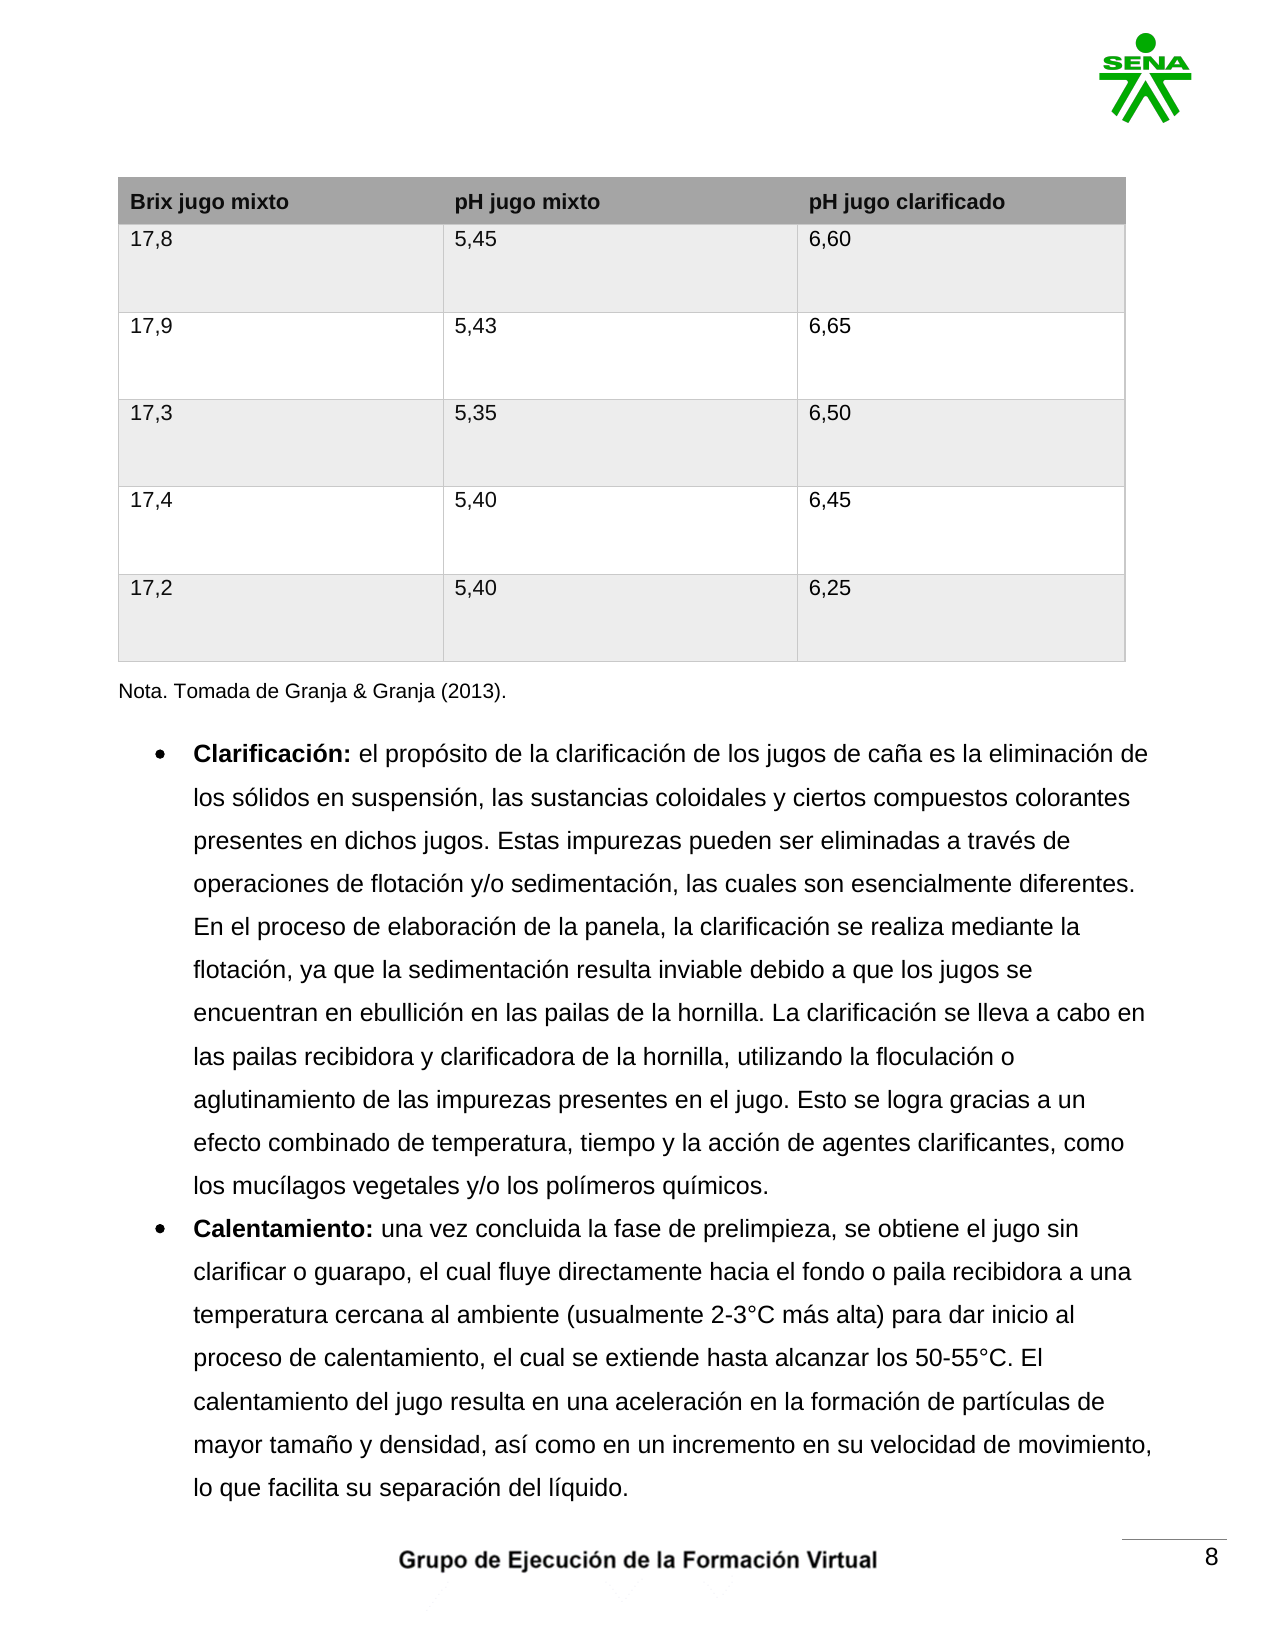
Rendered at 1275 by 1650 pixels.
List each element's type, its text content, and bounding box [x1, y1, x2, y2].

table_cell 5,35 [444, 400, 797, 486]
table_header pH jugo clarificado [798, 178, 1124, 224]
table_cell 5,45 [444, 225, 797, 312]
table_cell 17,8 [119, 225, 443, 312]
list Clarificación: el propósito de la clarificación de los jugos de caña es la eliminación de los sólidos en suspensión, las sustancias coloidales y ciertos compuestos colorantes presentes en dichos jugos. Estas impurezas pueden ser eliminadas a través de operaciones de flotación y/o sedimentación, las cuales son esencialmente diferentes. En el proceso de elaboración de la panela, la clarificación se realiza mediante la flotación, ya que la sedimentación resulta inviable debido a que los jugos se encuentran en ebullición en las pailas de la hornilla. La clarificación se lleva a cabo en las pailas recibidora y clarificadora de la hornilla, utilizando la floculación o aglutinamiento de las impurezas presentes en el jugo. Esto se logra gracias a un efecto combinado de temperatura, tiempo y la acción de agentes clarificantes, como los mucílagos vegetales y/o los polímeros químicos. [156, 739, 1157, 1199]
table_cell 5,43 [444, 313, 797, 399]
table_cell 6,45 [798, 487, 1124, 573]
table_header pH jugo mixto [444, 178, 797, 224]
table_cell 5,40 [444, 575, 797, 661]
table_cell 17,2 [119, 575, 443, 661]
picture [0, 1500, 1275, 1611]
list Calentamiento: una vez concluida la fase de prelimpieza, se obtiene el jugo sin clarificar o guarapo, el cual fluye directamente hacia el fondo o paila recibidora a una temperatura cercana al ambiente (usualmente 2-3°C más alta) para dar inicio al proceso de calentamiento, el cual se extiende hasta alcanzar los 50-55°C. El calentamiento del jugo resulta en una aceleración en la formación de partículas de mayor tamaño y densidad, así como en un incremento en su velocidad de movimiento, lo que facilita su separación del líquido. [156, 1214, 1157, 1502]
table_header Brix jugo mixto [119, 178, 443, 224]
picture [1099, 33, 1192, 123]
table_cell 5,40 [444, 487, 797, 573]
table_cell 6,60 [798, 225, 1124, 312]
table_cell 17,4 [119, 487, 443, 573]
table_cell 6,50 [798, 400, 1124, 486]
table_cell 17,9 [119, 313, 443, 399]
text Nota. Tomada de Granja & Granja (2013). [118, 678, 1157, 702]
table_cell 6,65 [798, 313, 1124, 399]
table_cell 17,3 [119, 400, 443, 486]
table_cell 6,25 [798, 575, 1124, 661]
